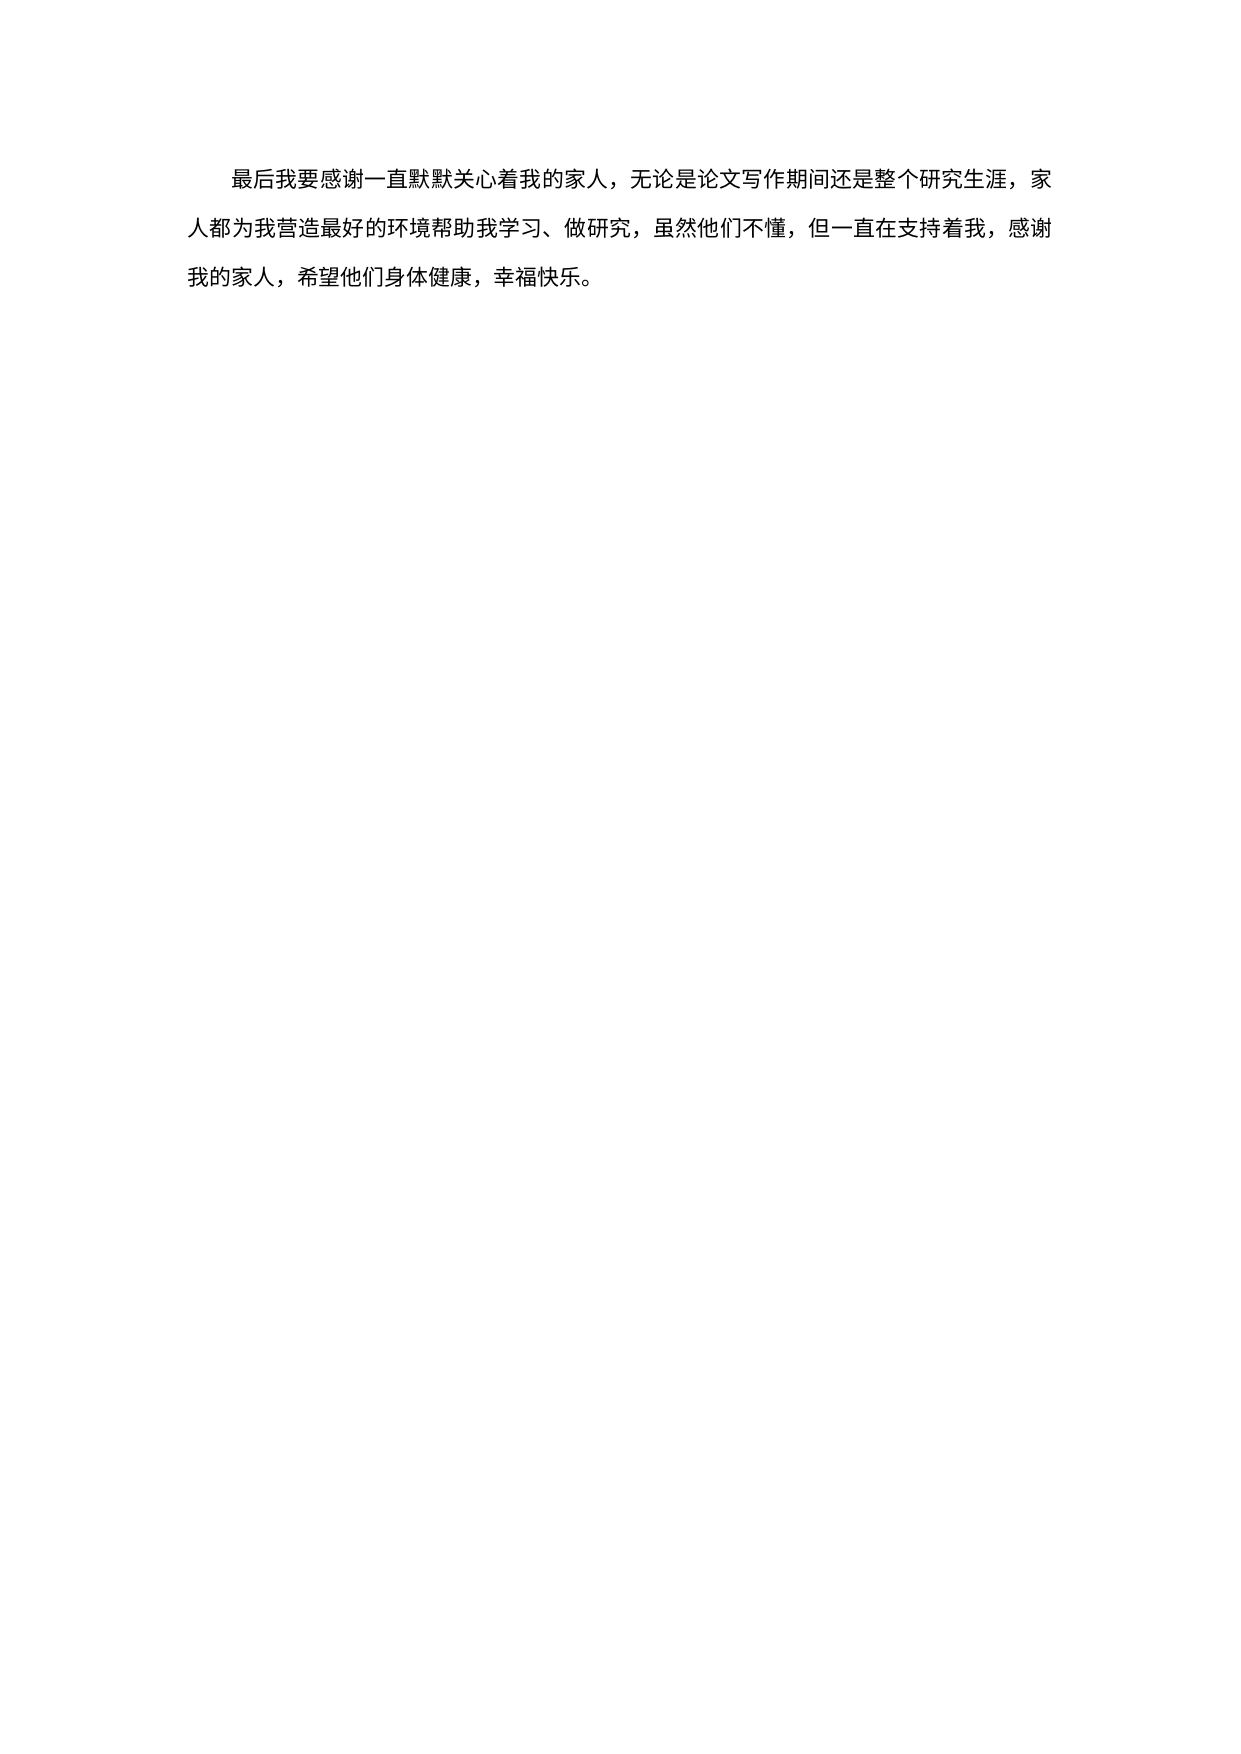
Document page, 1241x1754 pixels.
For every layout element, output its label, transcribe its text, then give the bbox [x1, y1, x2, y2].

text 最后我要感谢一直默默关心着我的家人，无论是论文写作期间还是整个研究生涯，家人都为我营造最好的环境帮助我学习、做研究，虽然他们不懂，但一直在支持着我，感谢我的家人，希望他们身体健康，幸福快乐。 [187, 162, 1053, 292]
